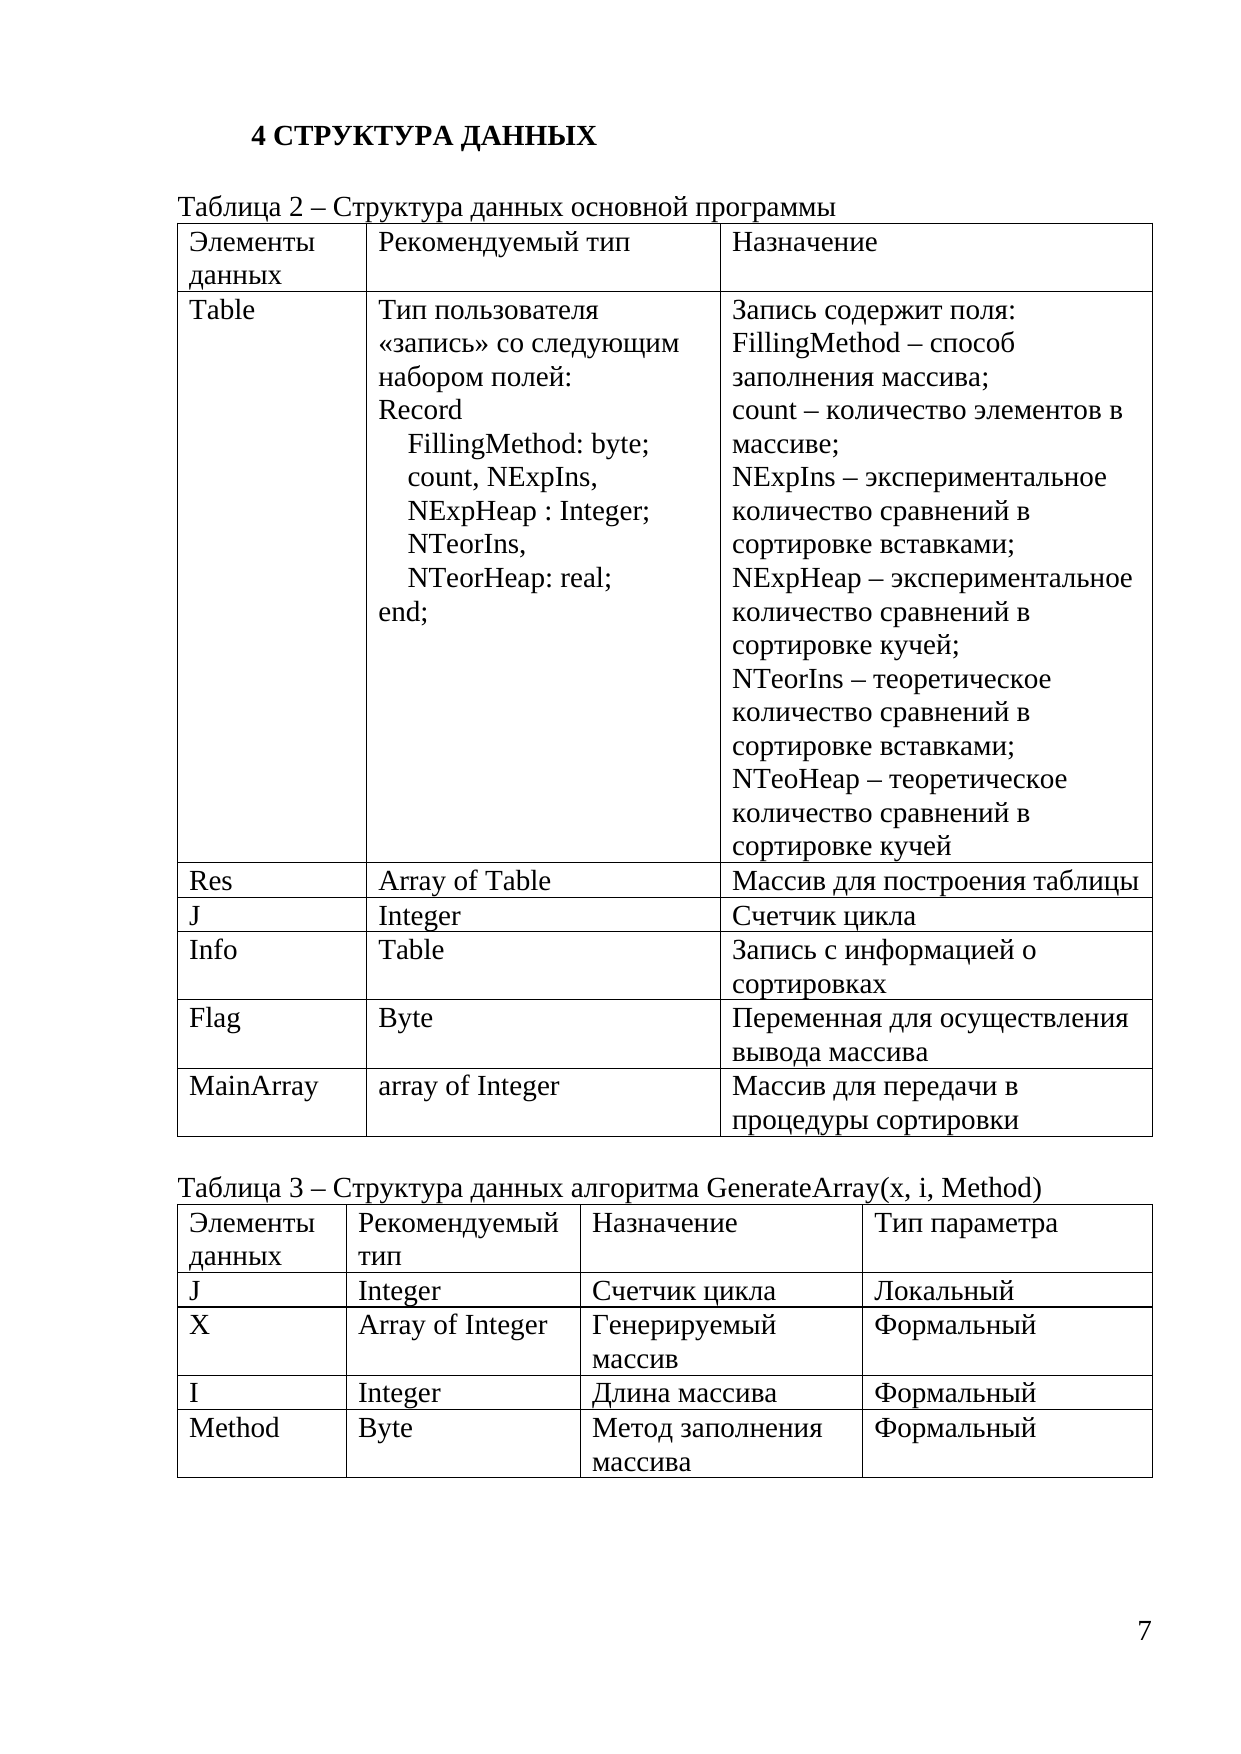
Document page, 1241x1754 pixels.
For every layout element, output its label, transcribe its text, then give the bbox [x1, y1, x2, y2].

table_cell I [178, 1376, 346, 1409]
table_cell Запись содержит поля: FillingMethod – способ заполнения массива; count – количество элементов в массиве; NExpIns – экспериментальное количество сравнений в сортировке вставками; NExpHeap – экспериментальное количество сравнений в сортировке кучей; NTeorIns – теоретическое количество сравнений в сортировке вставками; NTeoHeap – теоретическое количество сравнений в сортировке кучей [721, 292, 1152, 862]
table_cell Integer [347, 1376, 580, 1409]
table_header Тип параметра [863, 1205, 1152, 1272]
table_cell Формальный [863, 1410, 1152, 1477]
table_cell Table [178, 292, 366, 862]
table_cell Метод заполнения массива [581, 1410, 862, 1477]
table_header Элементы данных [178, 1205, 346, 1272]
table_cell Счетчик цикла [721, 898, 1152, 931]
table_cell Массив для передачи в процедуры сортировки [721, 1069, 1152, 1136]
table_cell Тип пользователя «запись» со следующим набором полей: Record FillingMethod: byte; count, NExpIns, NExpHeap : Integer; NTeorIns, NTeorHeap: real; end; [367, 292, 720, 862]
table_cell Формальный [863, 1376, 1152, 1409]
table_cell Генерируемый массив [581, 1308, 862, 1374]
table_cell Table [367, 932, 720, 999]
table_cell Info [178, 932, 366, 999]
table_header Рекомендуемый тип [347, 1205, 580, 1272]
table_header Назначение [581, 1205, 862, 1272]
table_header Рекомендуемый тип [367, 224, 720, 291]
table_cell Integer [347, 1273, 580, 1306]
table_cell X [178, 1308, 346, 1374]
table_cell Счетчик цикла [581, 1273, 862, 1306]
table_cell Integer [367, 898, 720, 931]
table_cell Длина массива [581, 1376, 862, 1409]
table_cell J [178, 898, 366, 931]
table_cell Array of Integer [347, 1308, 580, 1374]
subtitle Структура данных [251, 118, 1152, 152]
table_cell Локальный [863, 1273, 1152, 1306]
table_cell J [178, 1273, 346, 1306]
table_cell Array of Table [367, 863, 720, 897]
table_cell MainArray [178, 1069, 366, 1136]
table_cell Формальный [863, 1308, 1152, 1374]
table_cell Method [178, 1410, 346, 1477]
table_cell array of Integer [367, 1069, 720, 1136]
table_cell Запись с информацией о сортировках [721, 932, 1152, 999]
table_cell Flag [178, 1000, 366, 1067]
table_cell Res [178, 863, 366, 897]
table_header Назначение [721, 224, 1152, 291]
table_cell Массив для построения таблицы [721, 863, 1152, 897]
table_cell Переменная для осуществления вывода массива [721, 1000, 1152, 1067]
table_cell Byte [367, 1000, 720, 1067]
table_cell Byte [347, 1410, 580, 1477]
table_header Элементы данных [178, 224, 366, 291]
